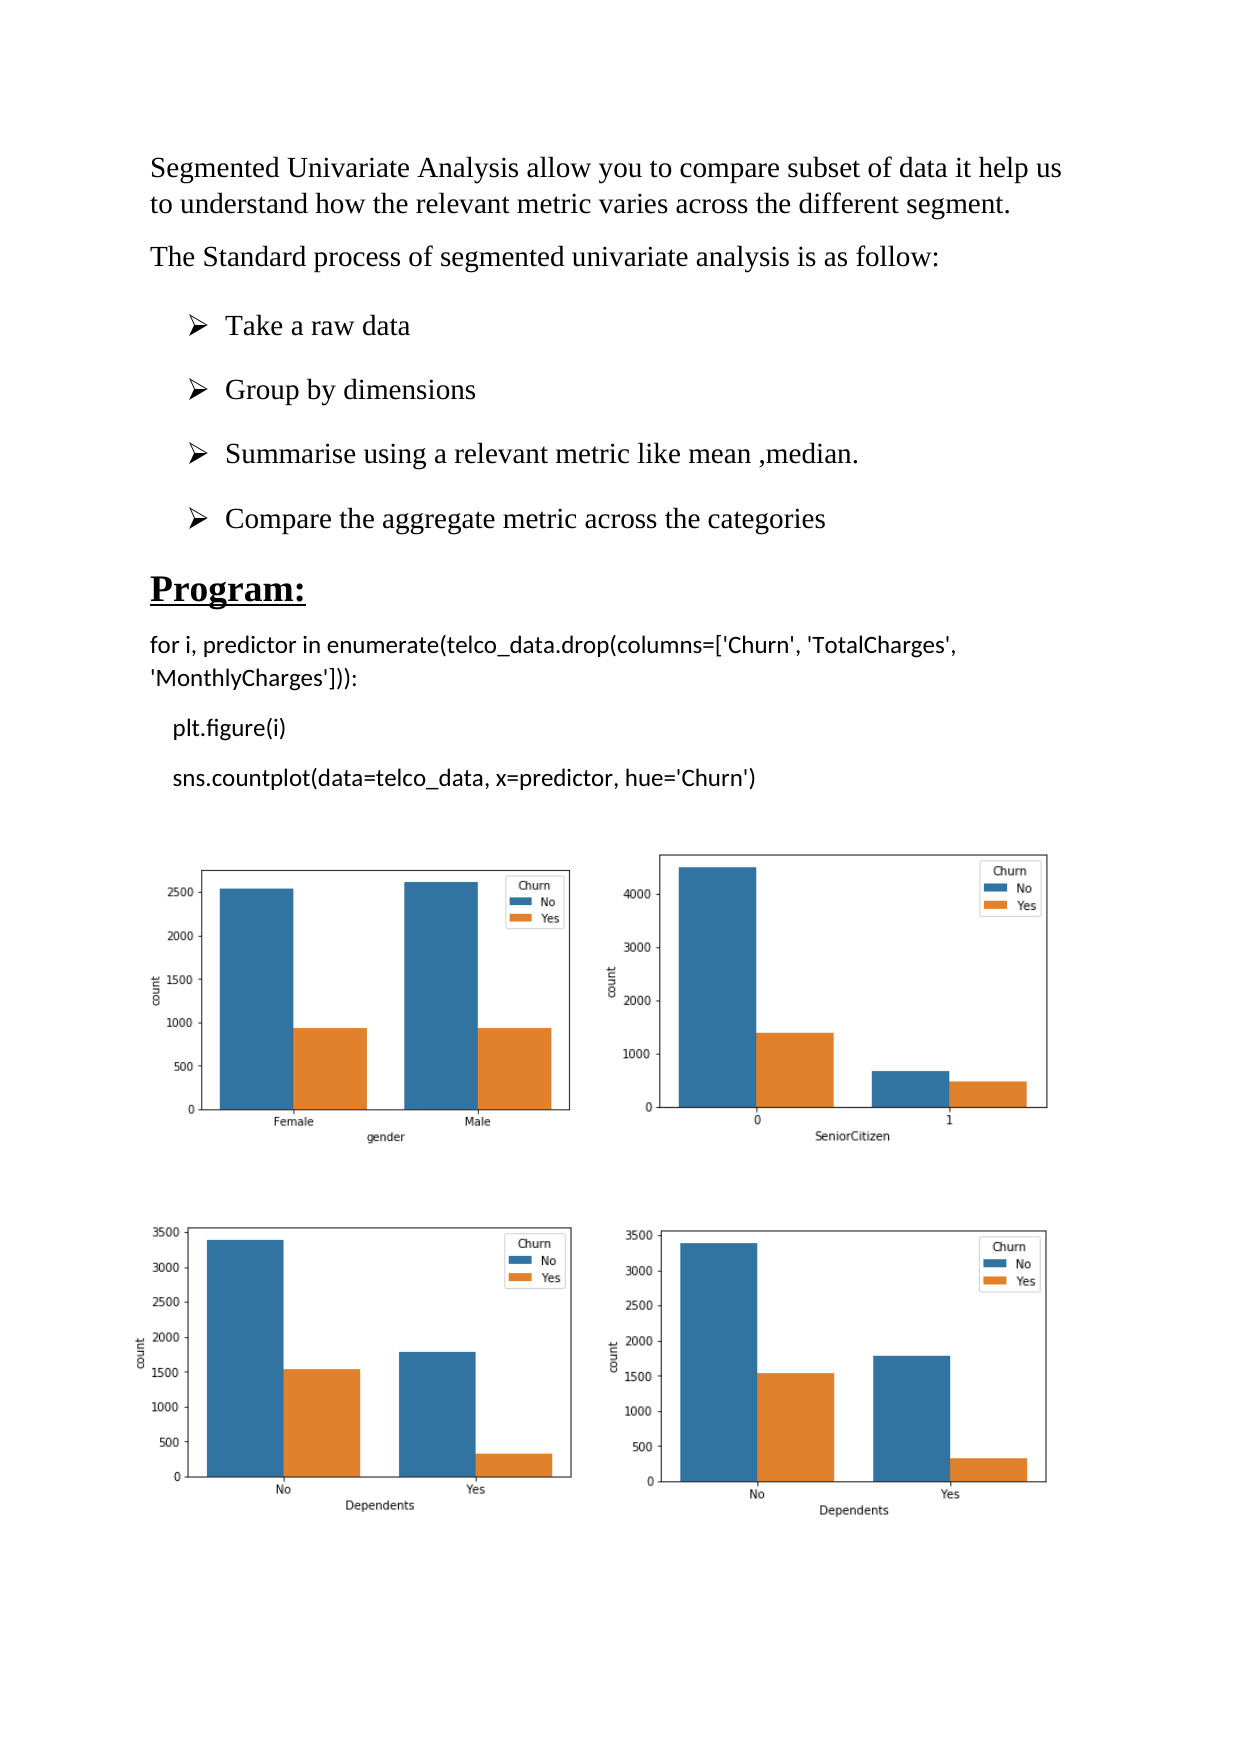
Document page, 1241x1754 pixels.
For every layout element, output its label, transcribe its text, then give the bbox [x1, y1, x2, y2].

text sns.countplot(data=telco_data, x=predictor, hue='Churn') [150, 762, 1090, 792]
text The Standard process of segmented univariate analysis is as follow: [150, 239, 1090, 272]
picture [127, 1216, 582, 1520]
text Segmented Univariate Analysis allow you to compare subset of data it help us to understand how the relevant metric varies across the different segment. [150, 150, 1090, 220]
picture [600, 1219, 1057, 1525]
list Group by dimensions [187, 356, 1090, 416]
text for i, predictor in enumerate(telco_data.drop(columns=['Churn', 'TotalCharges', 'MonthlyCharges'])): [150, 629, 1090, 693]
picture [598, 843, 1058, 1151]
text plt.figure(i) [150, 712, 1090, 743]
list Compare the aggregate metric across the categories [187, 485, 1090, 545]
picture [143, 859, 580, 1151]
list Summarise using a relevant metric like mean ,median. [187, 421, 1090, 481]
list Take a raw data [187, 292, 1090, 352]
text Program: [150, 566, 1090, 609]
